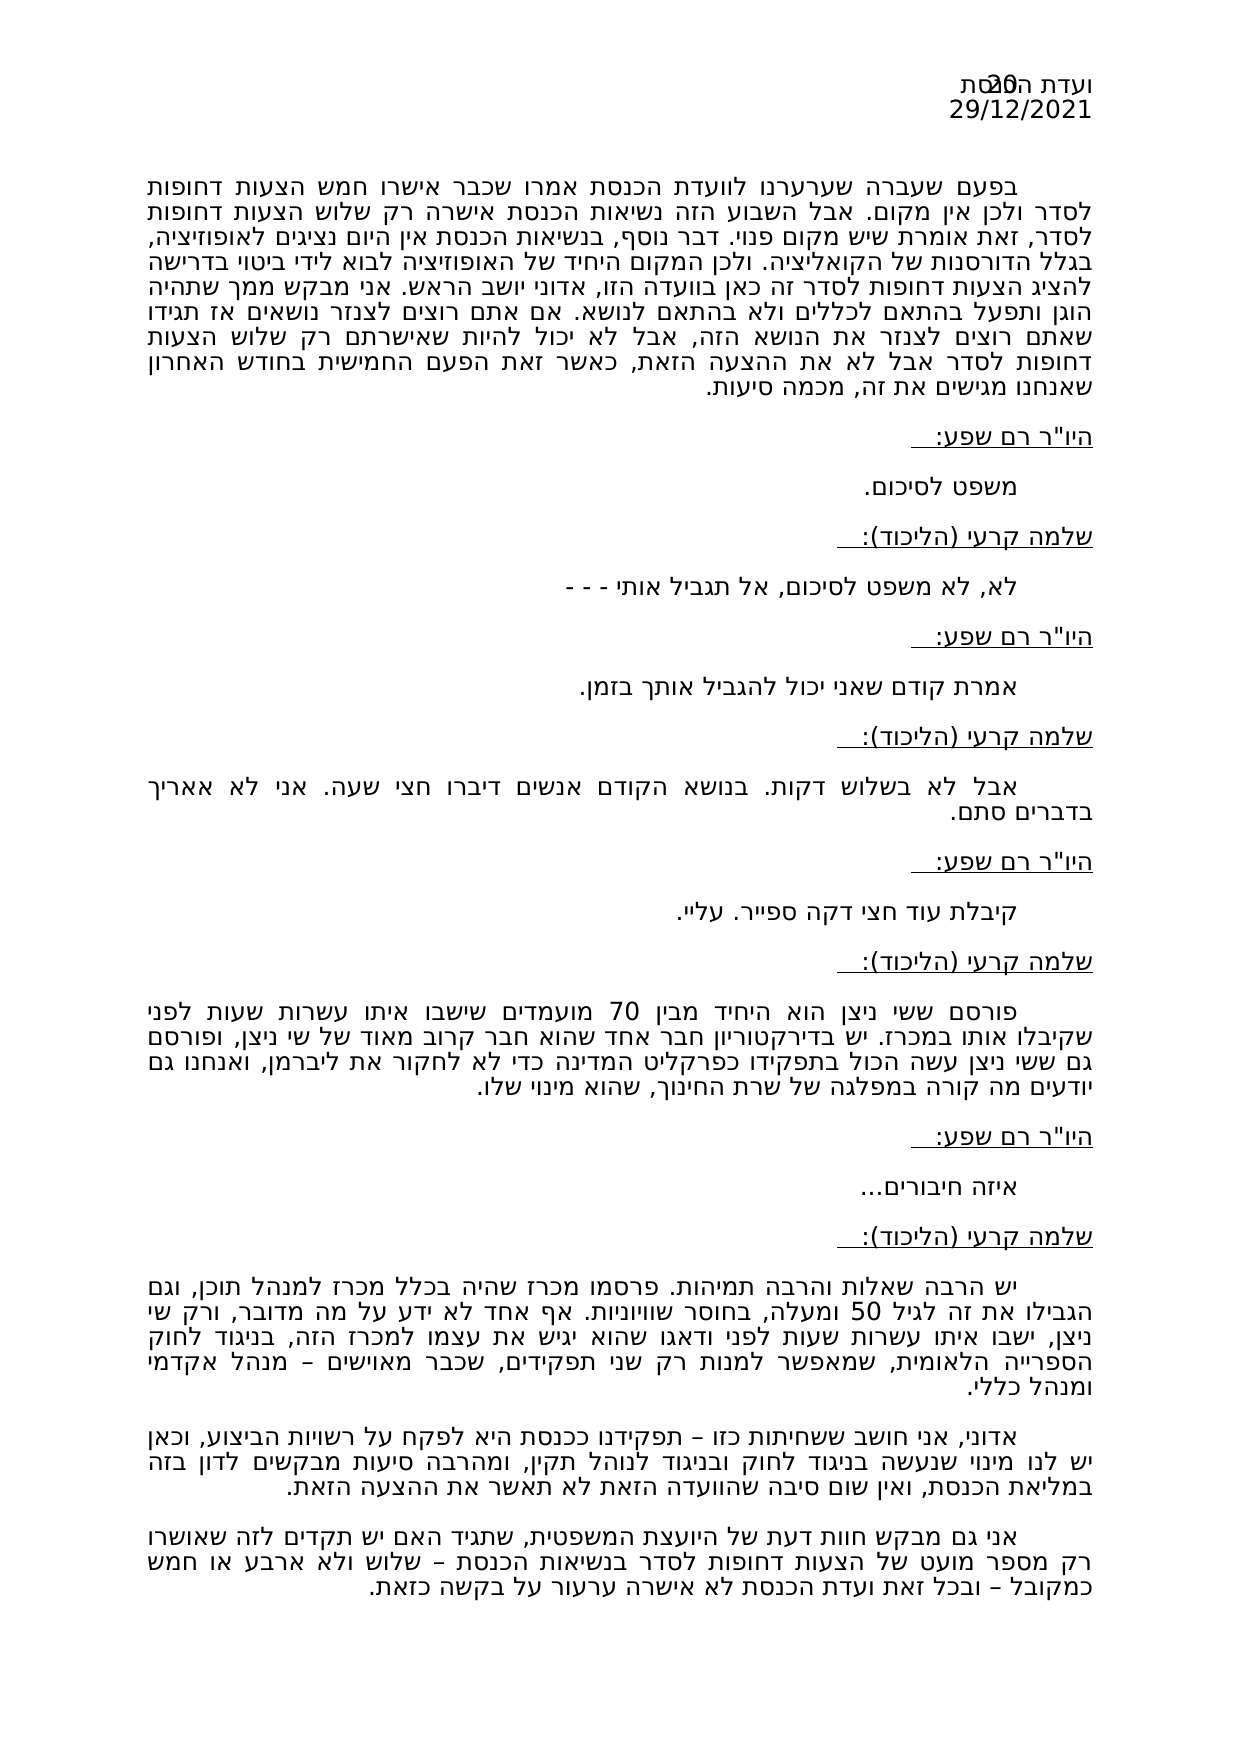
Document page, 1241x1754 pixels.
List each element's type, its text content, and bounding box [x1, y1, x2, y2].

text << יור >> היו"ר רם שפע: << יור >> [147, 1125, 1093, 1150]
text << דובר >> שלמה קרעי (הליכוד): << דובר >> [147, 1225, 1093, 1250]
text אני גם מבקש חוות דעת של היועצת המשפטית, שתגיד האם יש תקדים לזה שאושרו רק מספר מועט של הצעות דחופות לסדר בנשיאות הכנסת – שלוש ולא ארבע או חמש כמקובל – ובכל זאת ועדת הכנסת לא אישרה ערעור על בקשה כזאת. [147, 1525, 1093, 1600]
text יש הרבה שאלות והרבה תמיהות. פרסמו מכרז שהיה בכלל מכרז למנהל תוכן, וגם הגבילו את זה לגיל 50 ומעלה, בחוסר שוויוניות. אף אחד לא ידע על מה מדובר, ורק שי ניצן, ישבו איתו עשרות שעות לפני ודאגו שהוא יגיש את עצמו למכרז הזה, בניגוד לחוק הספרייה הלאומית, שמאפשר למנות רק שני תפקידים, שכבר מאוישים – מנהל אקדמי ומנהל כללי. [147, 1275, 1093, 1400]
text << יור >> היו"ר רם שפע: << יור >> [147, 625, 1093, 650]
text << יור >> היו"ר רם שפע: << יור >> [147, 425, 1093, 450]
text קיבלת עוד חצי דקה ספייר. עליי. [147, 900, 1093, 925]
text איזה חיבורים... [147, 1175, 1093, 1200]
text << דובר >> שלמה קרעי (הליכוד): << דובר >> [147, 950, 1093, 975]
text אדוני, אני חושב ששחיתות כזו – תפקידנו ככנסת היא לפקח על רשויות הביצוע, וכאן יש לנו מינוי שנעשה בניגוד לחוק ובניגוד לנוהל תקין, ומהרבה סיעות מבקשים לדון בזה במליאת הכנסת, ואין שום סיבה שהוועדה הזאת לא תאשר את ההצעה הזאת. [147, 1425, 1093, 1500]
text פורסם ששי ניצן הוא היחיד מבין 70 מועמדים שישבו איתו עשרות שעות לפני שקיבלו אותו במכרז. יש בדירקטוריון חבר אחד שהוא חבר קרוב מאוד של שי ניצן, ופורסם גם ששי ניצן עשה הכול בתפקידו כפרקליט המדינה כדי לא לחקור את ליברמן, ואנחנו גם יודעים מה קורה במפלגה של שרת החינוך, שהוא מינוי שלו. [147, 1000, 1093, 1100]
text משפט לסיכום. [147, 475, 1093, 500]
text << יור >> היו"ר רם שפע: << יור >> [147, 850, 1093, 875]
text אמרת קודם שאני יכול להגביל אותך בזמן. [147, 675, 1093, 700]
text לא, לא משפט לסיכום, אל תגביל אותי - - - [147, 575, 1093, 600]
text << דובר >> שלמה קרעי (הליכוד): << דובר >> [147, 525, 1093, 550]
text << דובר >> שלמה קרעי (הליכוד): << דובר >> [147, 725, 1093, 750]
text אבל לא בשלוש דקות. בנושא הקודם אנשים דיברו חצי שעה. אני לא אאריך בדברים סתם. [147, 775, 1093, 825]
text בפעם שעברה שערערנו לוועדת הכנסת אמרו שכבר אישרו חמש הצעות דחופות לסדר ולכן אין מקום. אבל השבוע הזה נשיאות הכנסת אישרה רק שלוש הצעות דחופות לסדר, זאת אומרת שיש מקום פנוי. דבר נוסף, בנשיאות הכנסת אין היום נציגים לאופוזיציה, בגלל הדורסנות של הקואליציה. ולכן המקום היחיד של האופוזיציה לבוא לידי ביטוי בדרישה להציג הצעות דחופות לסדר זה כאן בוועדה הזו, אדוני יושב הראש. אני מבקש ממך שתהיה הוגן ותפעל בהתאם לכללים ולא בהתאם לנושא. אם אתם רוצים לצנזר נושאים אז תגידו שאתם רוצים לצנזר את הנושא הזה, אבל לא יכול להיות שאישרתם רק שלוש הצעות דחופות לסדר אבל לא את ההצעה הזאת, כאשר זאת הפעם החמישית בחודש האחרון שאנחנו מגישים את זה, מכמה סיעות. [147, 175, 1093, 400]
